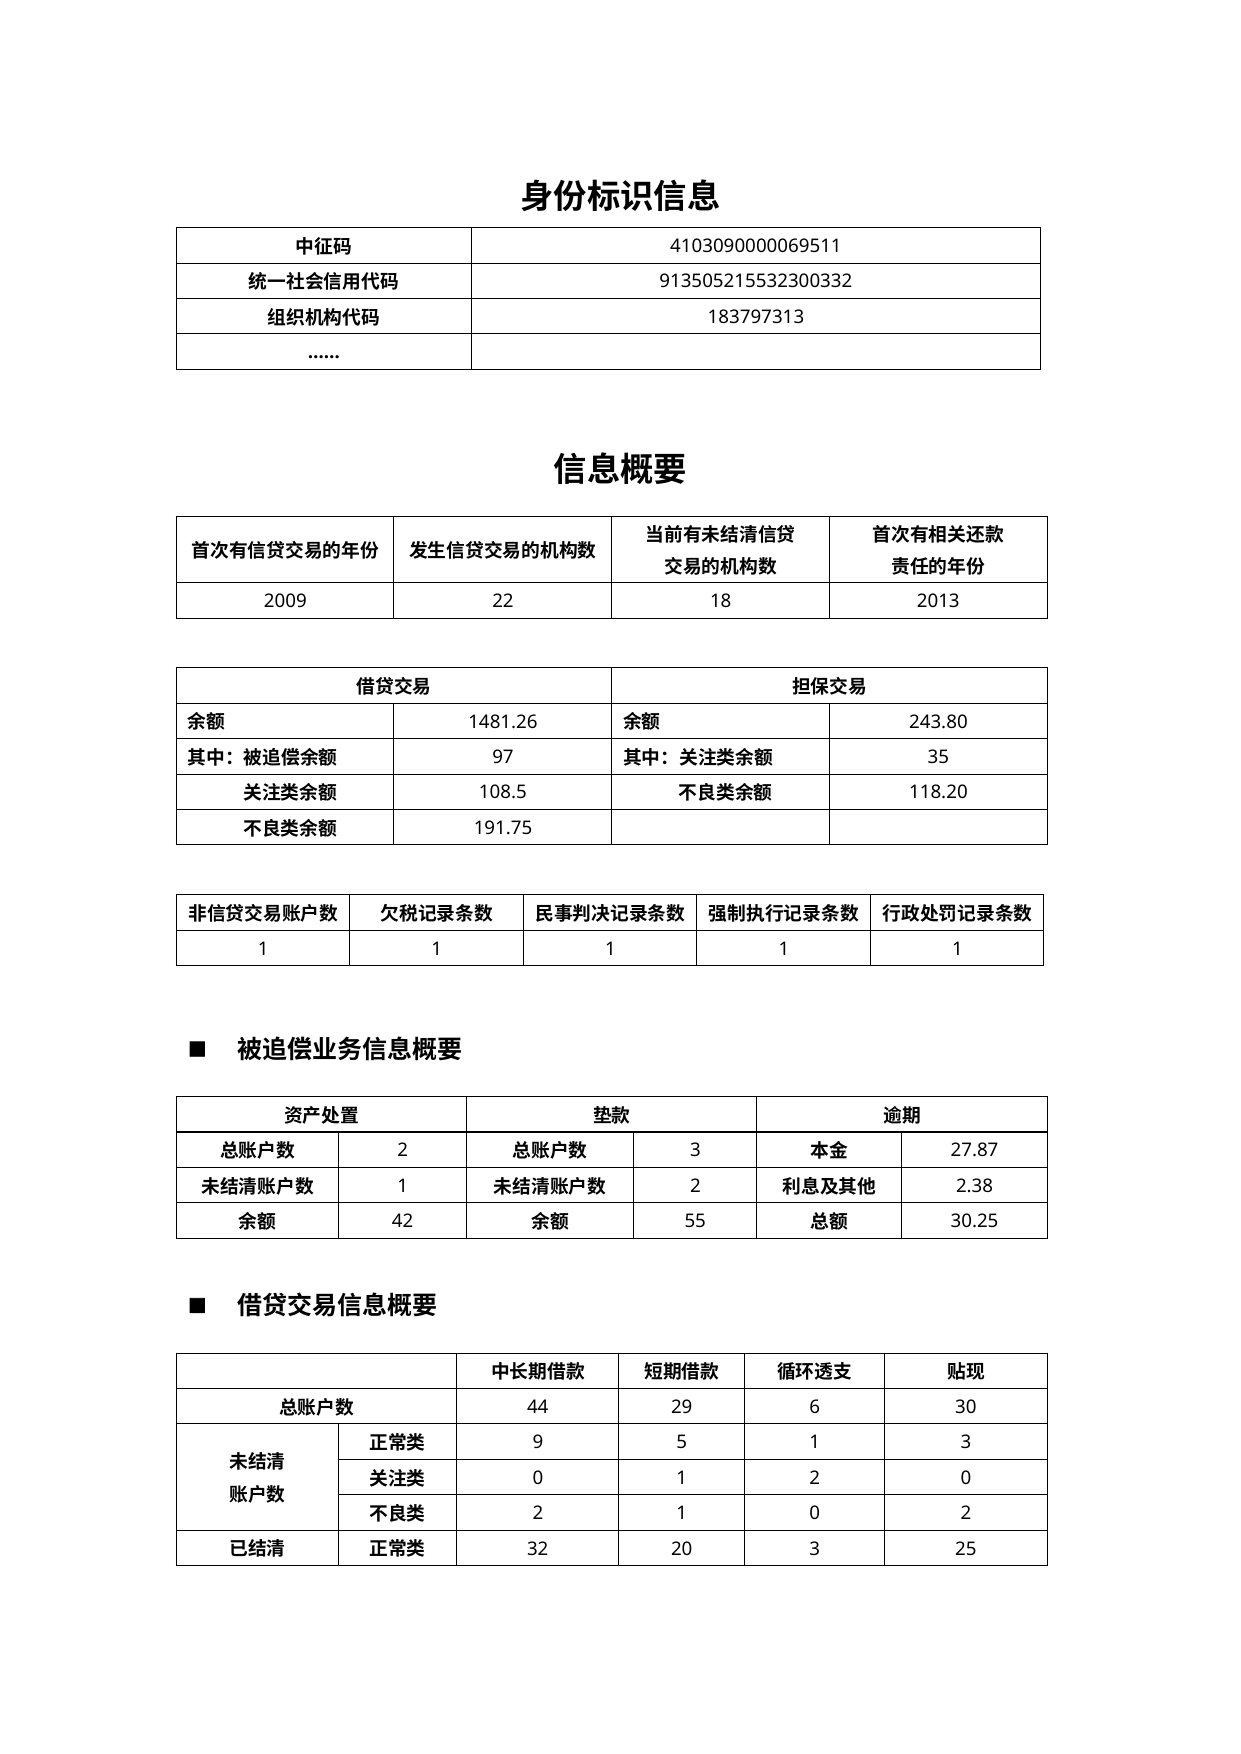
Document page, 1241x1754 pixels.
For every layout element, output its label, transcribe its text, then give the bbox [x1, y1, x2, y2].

table_cell 不良类余额 [612, 775, 829, 809]
table_cell 余额 [177, 1203, 338, 1238]
table_header 逾期 [757, 1097, 1047, 1131]
table_cell 余额 [467, 1203, 633, 1238]
table_cell 不良类 [339, 1495, 456, 1529]
table_cell 1 [697, 931, 870, 965]
table_cell 3 [885, 1424, 1047, 1459]
table_cell 未结清 账户数 [177, 1424, 338, 1529]
table_cell 未结清账户数 [177, 1168, 338, 1202]
table_cell 2 [885, 1495, 1047, 1529]
table_header 民事判决记录条数 [524, 895, 696, 929]
table_cell 44 [457, 1389, 618, 1423]
table_header 4103090000069511 [472, 228, 1040, 262]
table_header 短期借款 [619, 1354, 744, 1388]
table_cell 总账户数 [177, 1389, 456, 1423]
table_cell 余额 [612, 704, 829, 738]
table_cell 2 [457, 1495, 618, 1529]
table_cell 30 [885, 1389, 1047, 1423]
table_header 首次有信贷交易的年份 [177, 517, 393, 582]
table_cell 2.38 [902, 1168, 1047, 1202]
table_cell 利息及其他 [757, 1168, 901, 1202]
table_cell 30.25 [902, 1203, 1047, 1238]
list 借贷交易信息概要 [188, 1271, 1053, 1336]
table_cell 统一社会信用代码 [177, 264, 471, 298]
table_cell 1 [339, 1168, 466, 1202]
table_cell 本金 [757, 1133, 901, 1167]
table_cell 35 [830, 739, 1047, 773]
table_cell 3 [634, 1133, 756, 1167]
table_cell 183797313 [472, 299, 1040, 333]
table_cell 22 [394, 583, 611, 617]
table_header 担保交易 [612, 668, 1047, 703]
table_header 非信贷交易账户数 [177, 895, 349, 929]
table_cell 1481.26 [394, 704, 611, 738]
table_header 资产处置 [177, 1097, 466, 1131]
table_cell …… [177, 334, 471, 369]
table_cell 1 [350, 931, 523, 965]
table_header 借贷交易 [177, 668, 611, 703]
table_cell [830, 810, 1047, 844]
table_cell 27.87 [902, 1133, 1047, 1167]
table_cell 已结清 账户数 [177, 1531, 338, 1565]
table_cell 余额 [177, 704, 393, 738]
table_cell 55 [634, 1203, 756, 1238]
table_header 贴现 [885, 1354, 1047, 1388]
table_cell 关注类余额 [177, 775, 393, 809]
table_header 中征码 [177, 228, 471, 262]
table_cell 总账户数 [467, 1133, 633, 1167]
table_cell 32 [457, 1531, 618, 1565]
table_cell 不良类余额 [177, 810, 393, 844]
table_header 首次有相关还款 责任的年份 [830, 517, 1047, 582]
table_cell 1 [177, 931, 349, 965]
table_cell 18 [612, 583, 829, 617]
table_cell [472, 334, 1040, 369]
table_cell 1 [619, 1460, 744, 1494]
table_cell 关注类 [339, 1460, 456, 1494]
table_cell 20 [619, 1531, 744, 1565]
table_cell 总账户数 [177, 1133, 338, 1167]
table_cell 正常类 [339, 1531, 456, 1565]
table_header 循环透支 [745, 1354, 884, 1388]
table_cell 3 [745, 1531, 884, 1565]
table_header 欠税记录条数 [350, 895, 523, 929]
table_cell 243.80 [830, 704, 1047, 738]
table_cell 其中：被追偿余额 [177, 739, 393, 773]
table_cell [612, 810, 829, 844]
table_cell 2 [634, 1168, 756, 1202]
table_header 强制执行记录条数 [697, 895, 870, 929]
table_cell 0 [745, 1495, 884, 1529]
table_cell 97 [394, 739, 611, 773]
table_cell 118.20 [830, 775, 1047, 809]
table_cell 1 [745, 1424, 884, 1459]
table_header 行政处罚记录条数 [871, 895, 1043, 929]
table_cell 913505215532300332 [472, 264, 1040, 298]
table_cell 2009 [177, 583, 393, 617]
table_cell 未结清账户数 [467, 1168, 633, 1202]
table_cell 42 [339, 1203, 466, 1238]
table_cell 0 [457, 1460, 618, 1494]
table_cell 总额 [757, 1203, 901, 1238]
table_cell 1 [619, 1495, 744, 1529]
table_cell 29 [619, 1389, 744, 1423]
table_cell 9 [457, 1424, 618, 1459]
text 身份标识信息 [187, 162, 1053, 227]
table_cell 25 [885, 1531, 1047, 1565]
table_cell 2013 [830, 583, 1047, 617]
list 被追偿业务信息概要 [188, 1015, 1053, 1080]
table_cell 1 [871, 931, 1043, 965]
table_cell 正常类 [339, 1424, 456, 1459]
table_cell 0 [885, 1460, 1047, 1494]
table_cell 2 [339, 1133, 466, 1167]
table_header 发生信贷交易的机构数 [394, 517, 611, 582]
table_header 当前有未结清信贷 交易的机构数 [612, 517, 829, 582]
text 信息概要 [187, 435, 1053, 500]
table_cell 5 [619, 1424, 744, 1459]
table_cell 1 [524, 931, 696, 965]
table_cell 191.75 [394, 810, 611, 844]
table_cell 6 [745, 1389, 884, 1423]
table_cell 其中：关注类余额 [612, 739, 829, 773]
table_cell 组织机构代码 [177, 299, 471, 333]
table_header [177, 1354, 456, 1388]
table_header 垫款 [467, 1097, 756, 1131]
table_header 中长期借款 [457, 1354, 618, 1388]
table_cell 108.5 [394, 775, 611, 809]
table_cell 2 [745, 1460, 884, 1494]
